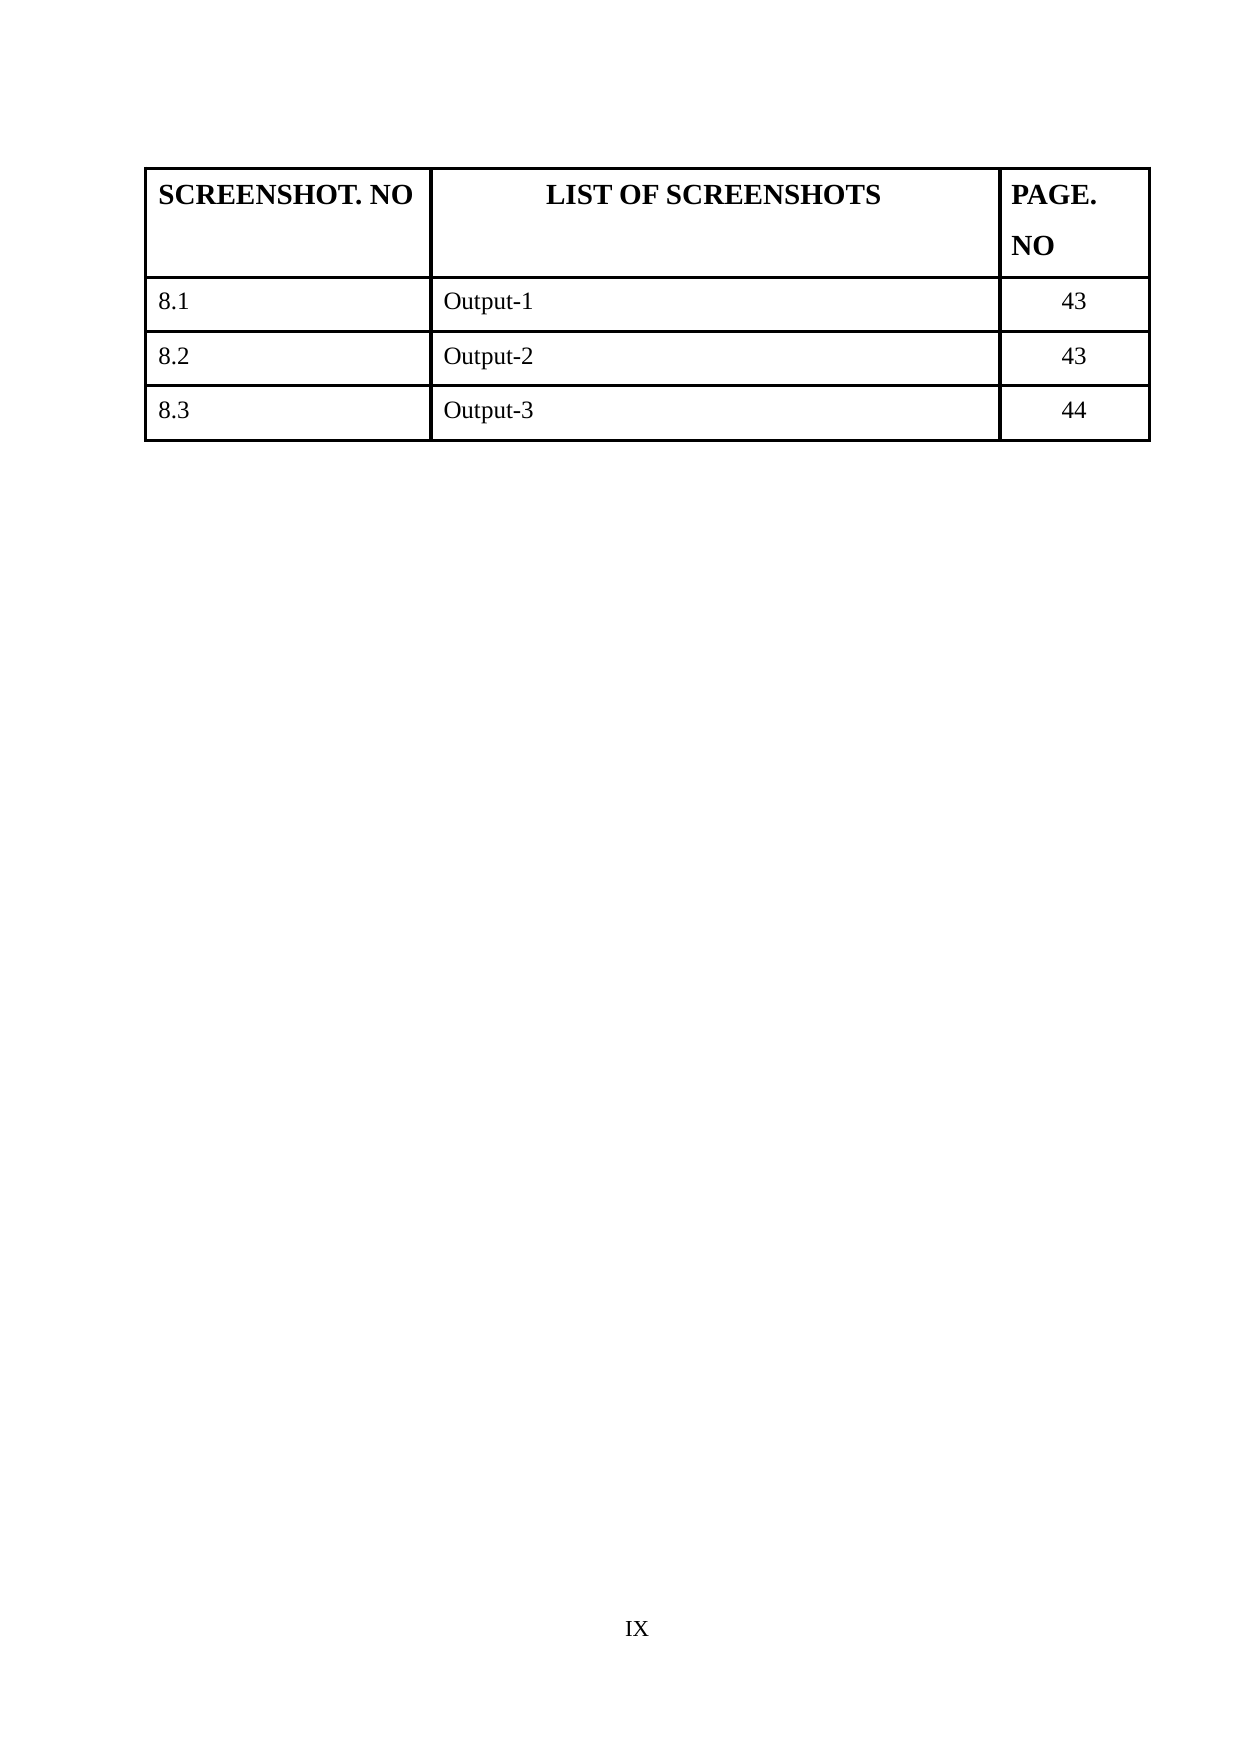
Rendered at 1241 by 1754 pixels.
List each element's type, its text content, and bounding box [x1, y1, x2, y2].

table_cell Output-1 [433, 279, 998, 330]
table_cell 43 [1002, 279, 1148, 330]
table_cell 43 [1002, 333, 1148, 384]
table_cell 44 [1002, 387, 1148, 438]
table_header PAGE. NO [1002, 170, 1148, 276]
table_cell Output-2 [433, 333, 998, 384]
table_header LIST OF SCREENSHOTS [433, 170, 998, 276]
table_cell 8.2 [147, 333, 429, 384]
table_header SCREENSHOT. NO [147, 170, 429, 276]
table_cell Output-3 [433, 387, 998, 438]
table_cell 8.3 [147, 387, 429, 438]
table_cell 8.1 [147, 279, 429, 330]
